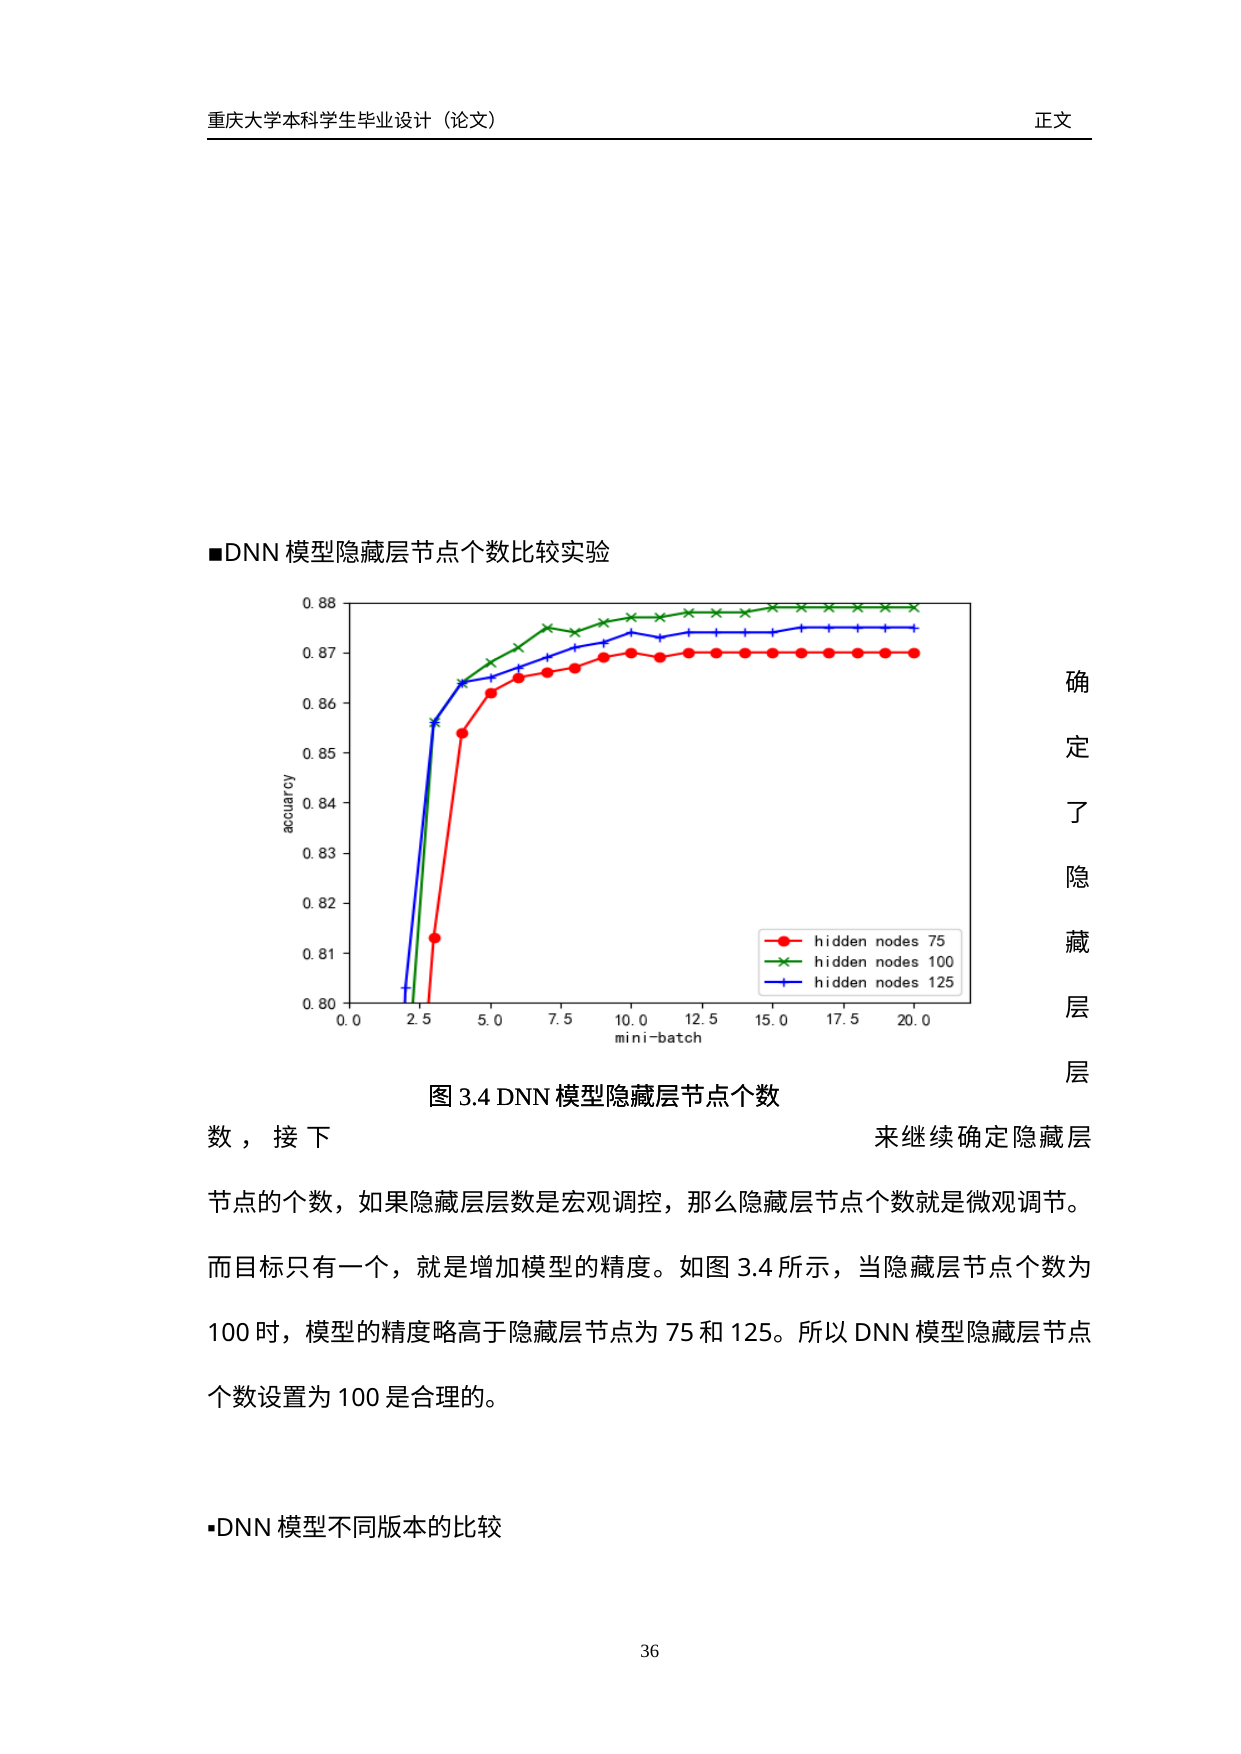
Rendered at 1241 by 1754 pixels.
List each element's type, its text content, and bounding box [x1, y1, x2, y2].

text ▪DNN模型不同版本的比较 [207, 1493, 1092, 1558]
text ▪DNN模型隐藏层节点个数比较实验 [207, 518, 1092, 583]
picture [249, 597, 1050, 1060]
